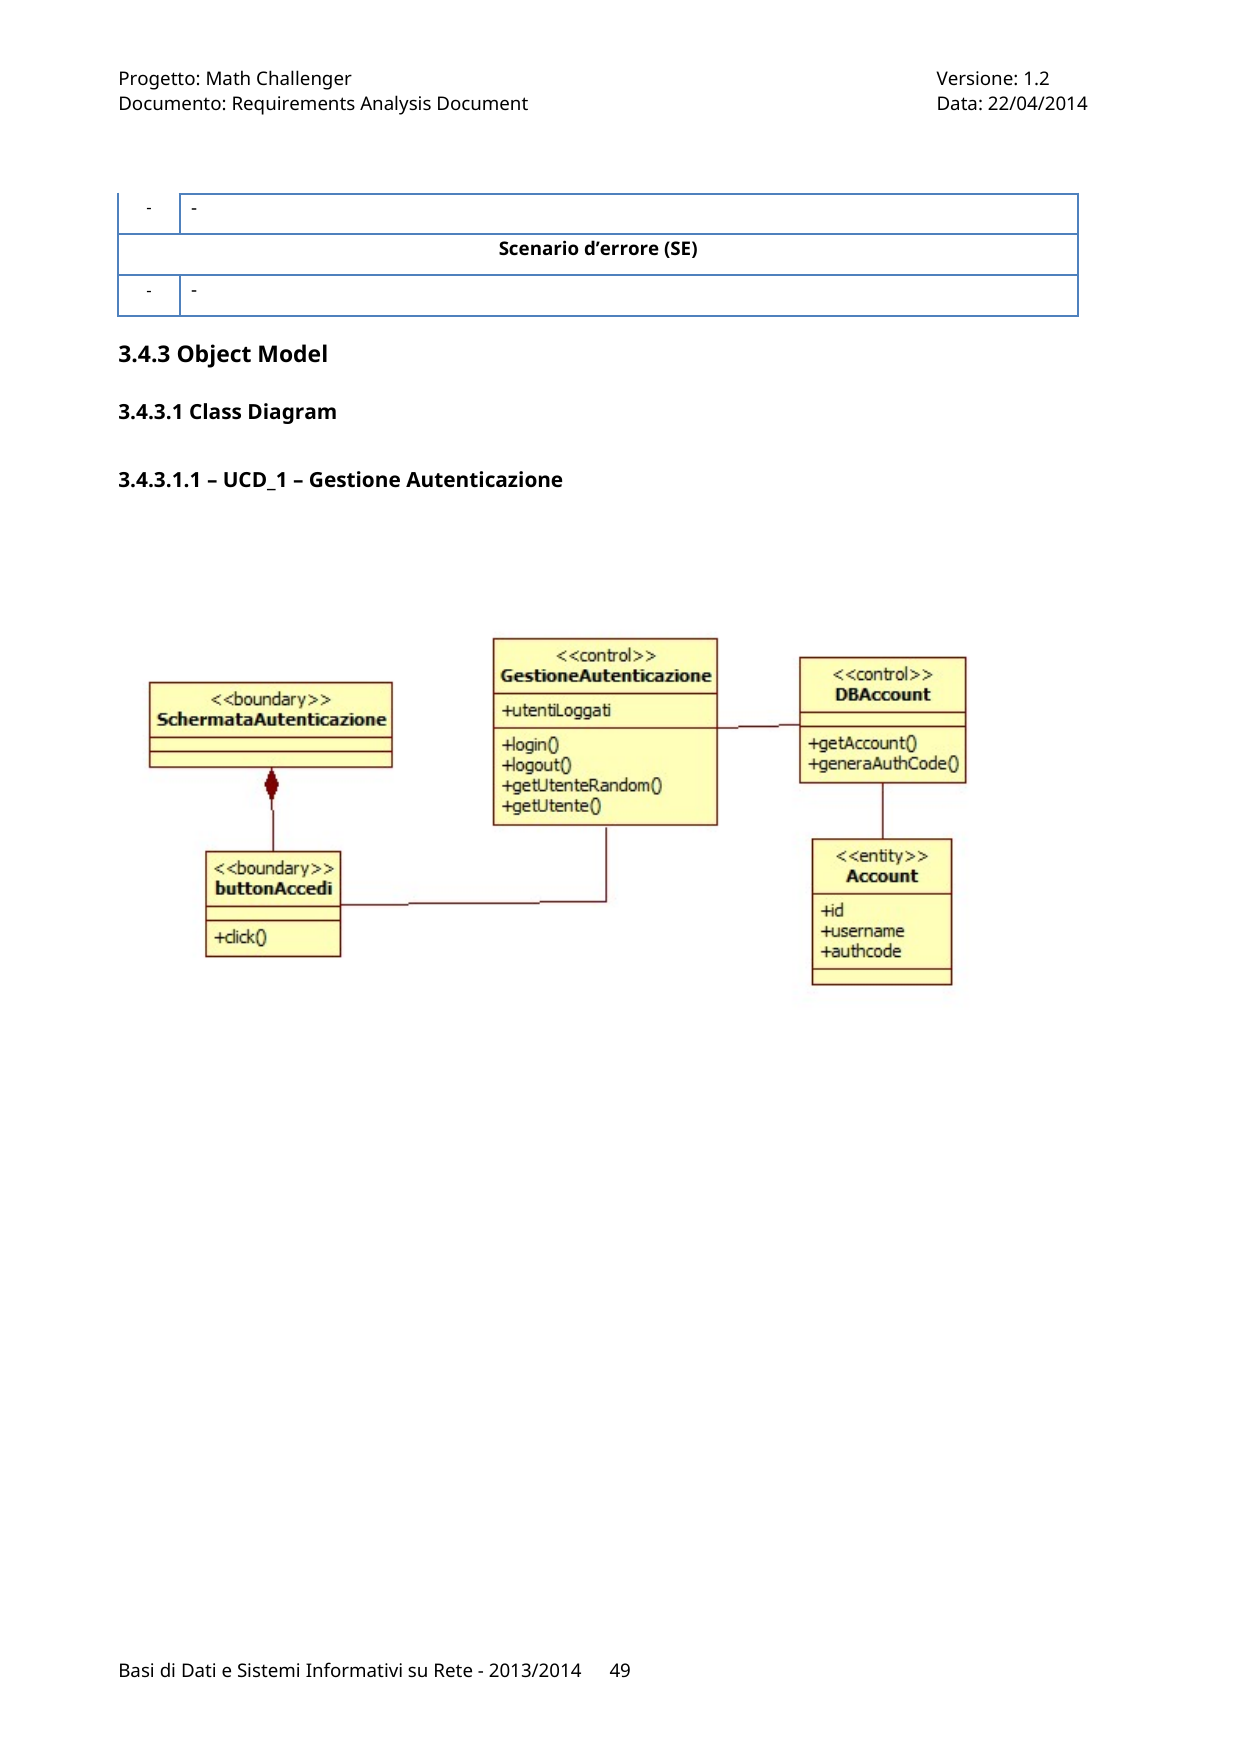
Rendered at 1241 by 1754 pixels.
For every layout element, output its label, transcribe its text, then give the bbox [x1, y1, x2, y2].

table_cell Scenario d’errore (SE) [119, 235, 1077, 274]
picture [118, 607, 998, 1017]
subtitle 3.4.3.1.1 – UCD_1 – Gestione Autenticazione [118, 465, 1122, 493]
subtitle 3.4.3.1 Class Diagram [118, 397, 1122, 426]
subtitle 3.4.3 Object Model [118, 338, 1122, 369]
table_cell - [181, 195, 1077, 233]
table_cell - [119, 276, 179, 315]
table_cell - [181, 276, 1077, 315]
table_cell - [119, 193, 179, 233]
